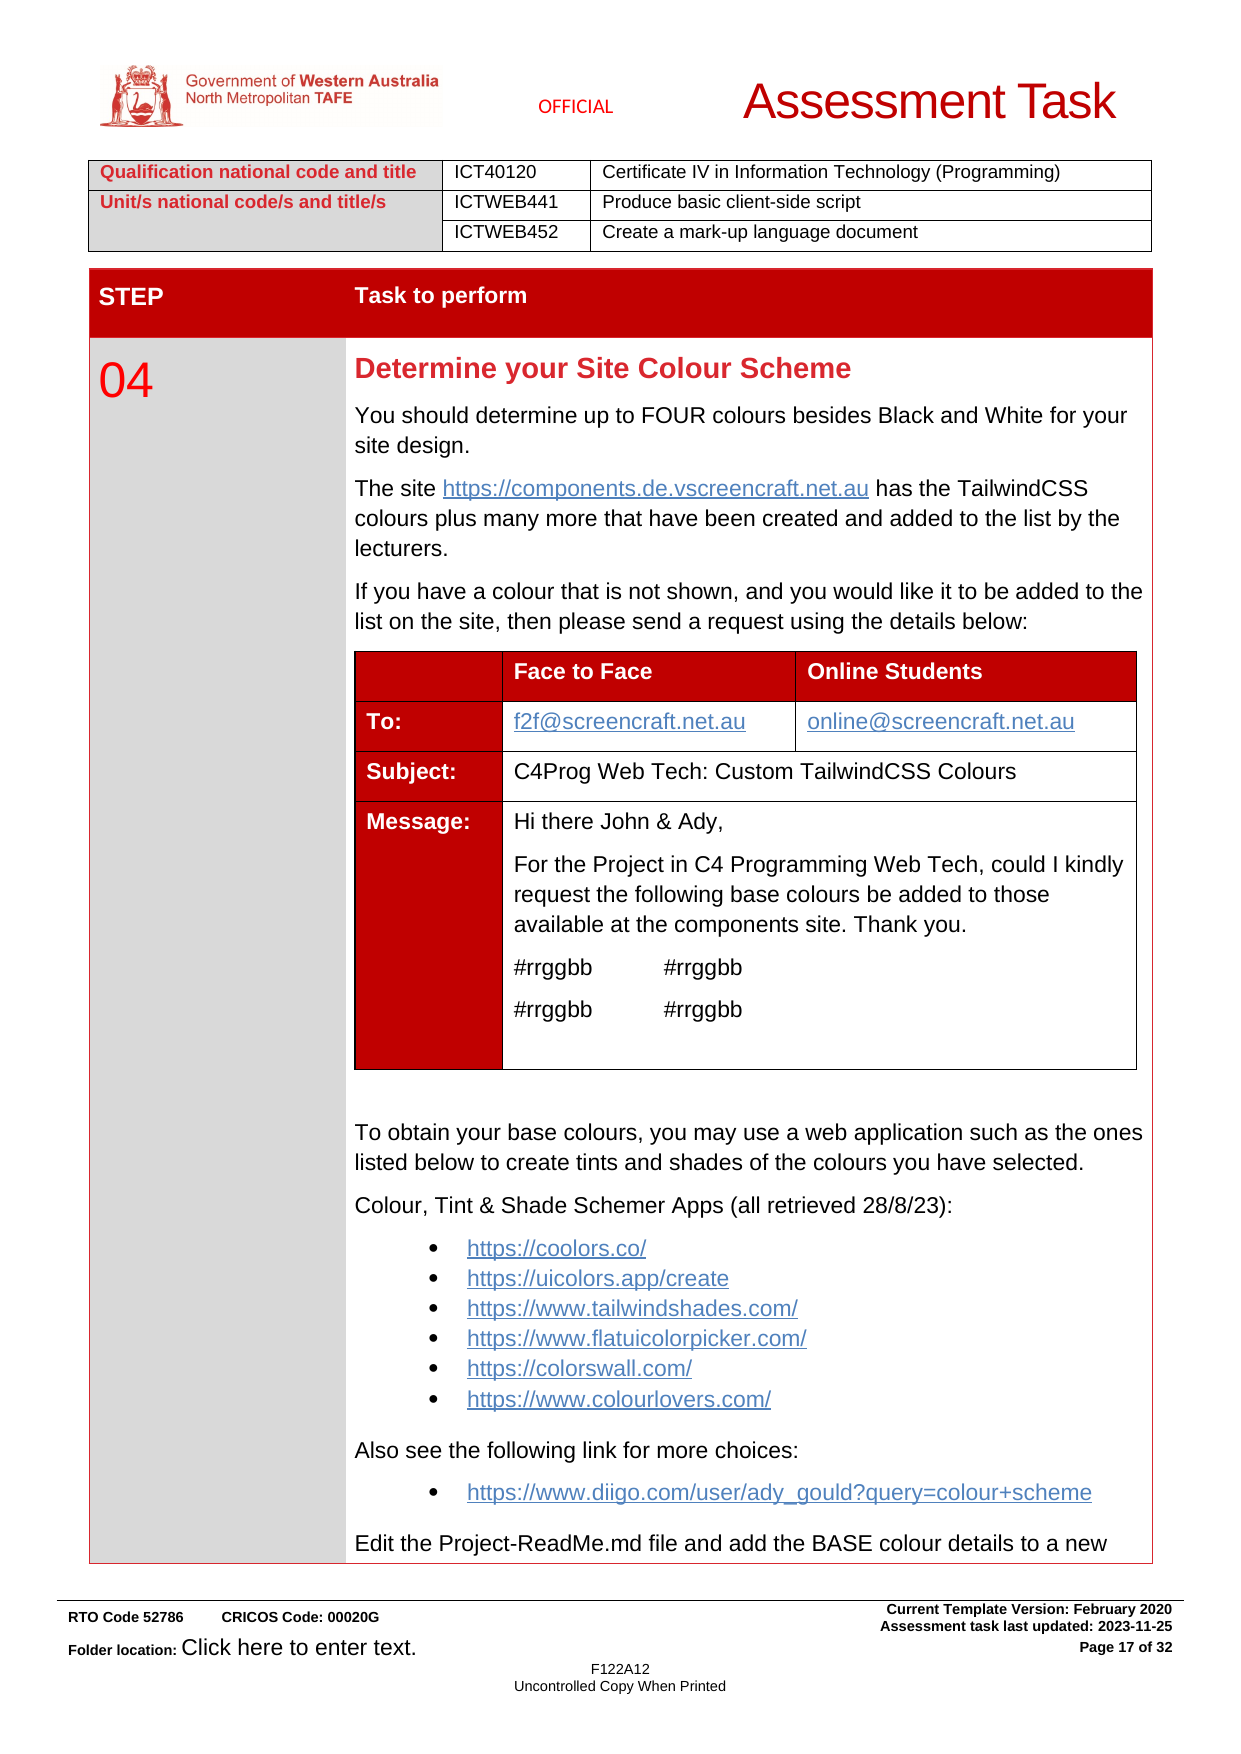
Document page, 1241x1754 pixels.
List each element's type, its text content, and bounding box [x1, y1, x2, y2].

table_header STEP [90, 270, 346, 337]
table_header Task to perform [346, 270, 1152, 337]
picture [100, 65, 443, 127]
table_cell 04 [90, 338, 346, 1563]
